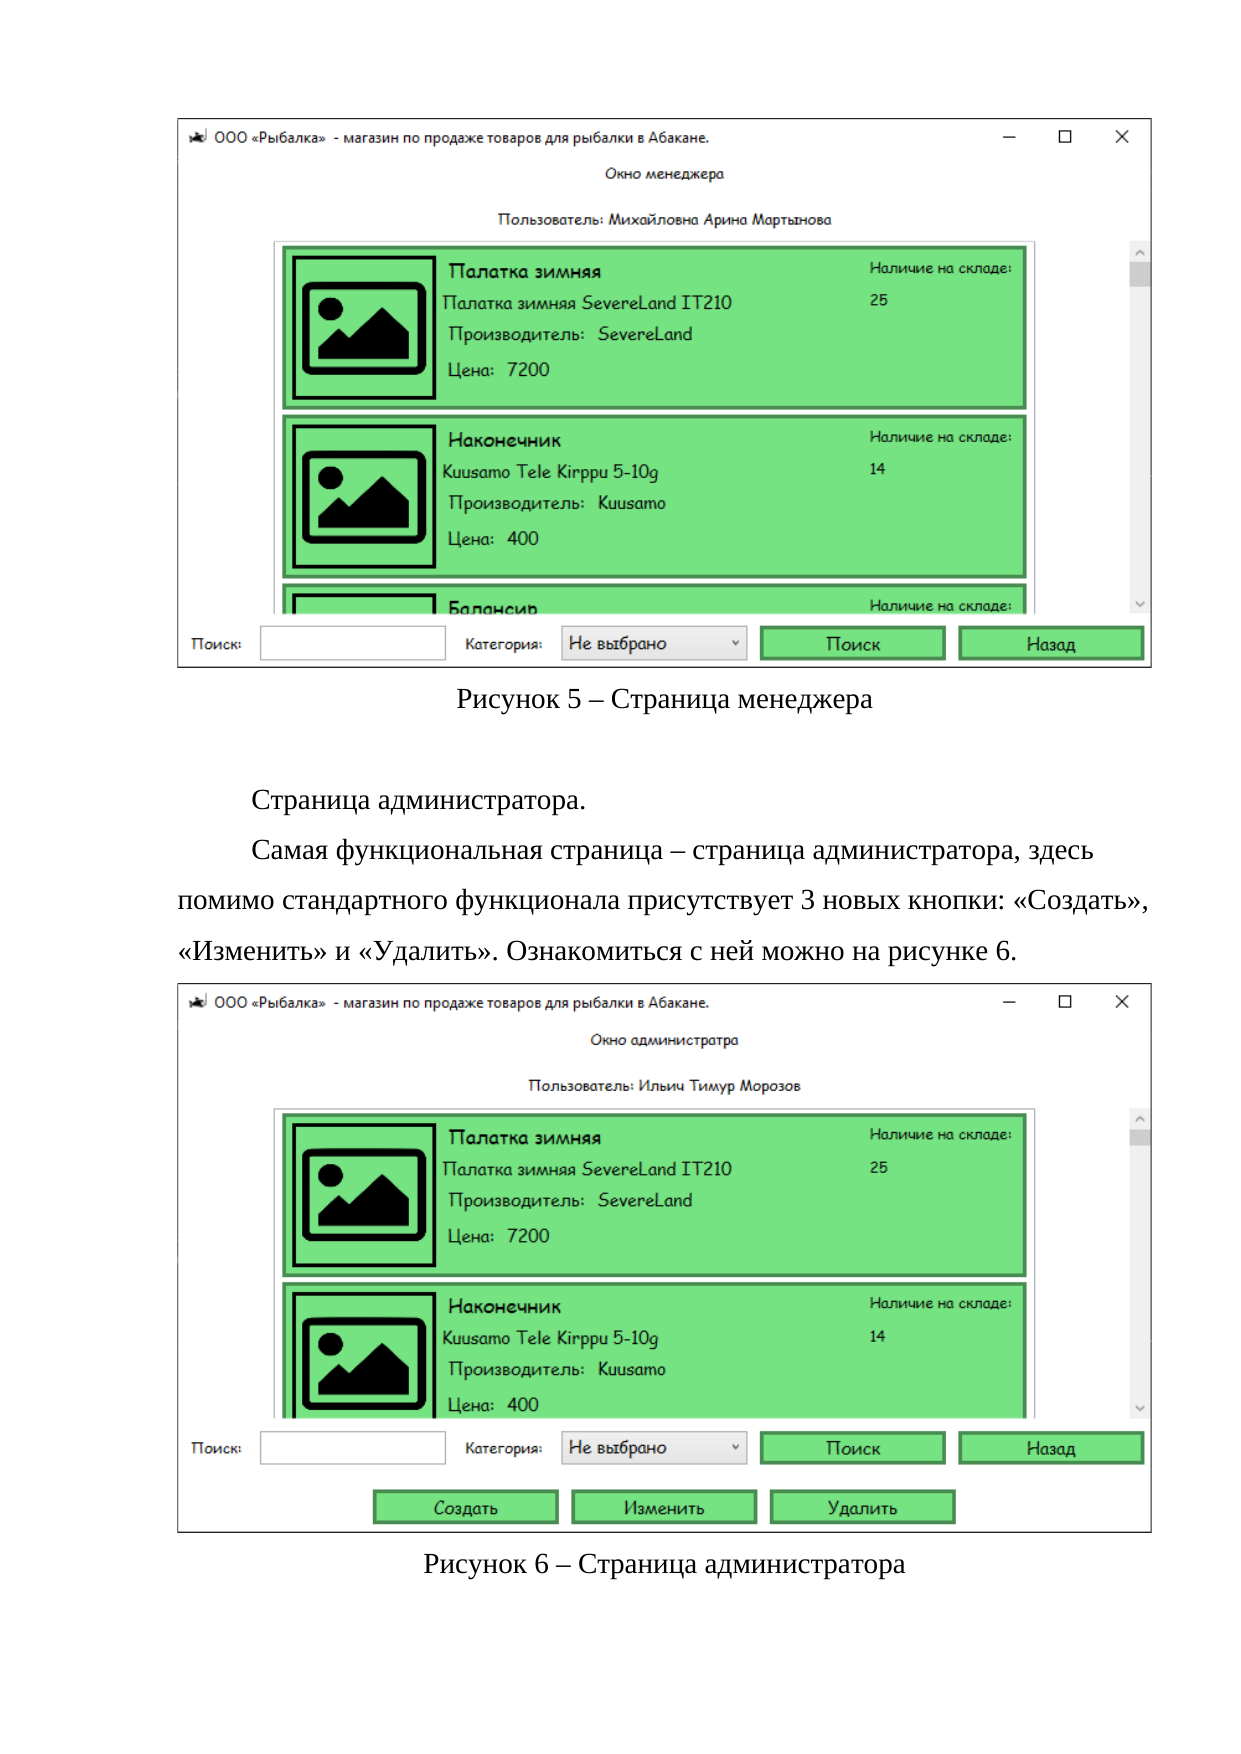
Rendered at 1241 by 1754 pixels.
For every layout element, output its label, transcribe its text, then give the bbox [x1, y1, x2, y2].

text Рисунок 5 – Страница менеджера [177, 681, 1152, 715]
text Рисунок 6 – Страница администратора [177, 1546, 1152, 1580]
text Страница администратора. [177, 782, 1152, 815]
picture [177, 118, 1152, 668]
picture [177, 983, 1152, 1533]
text Самая функциональная страница – страница администратора, здесь помимо стандартного функционала присутствует 3 новых кнопки: «Создать», «Изменить» и «Удалить». Ознакомиться с ней можно на рисунке 6. [177, 832, 1152, 966]
